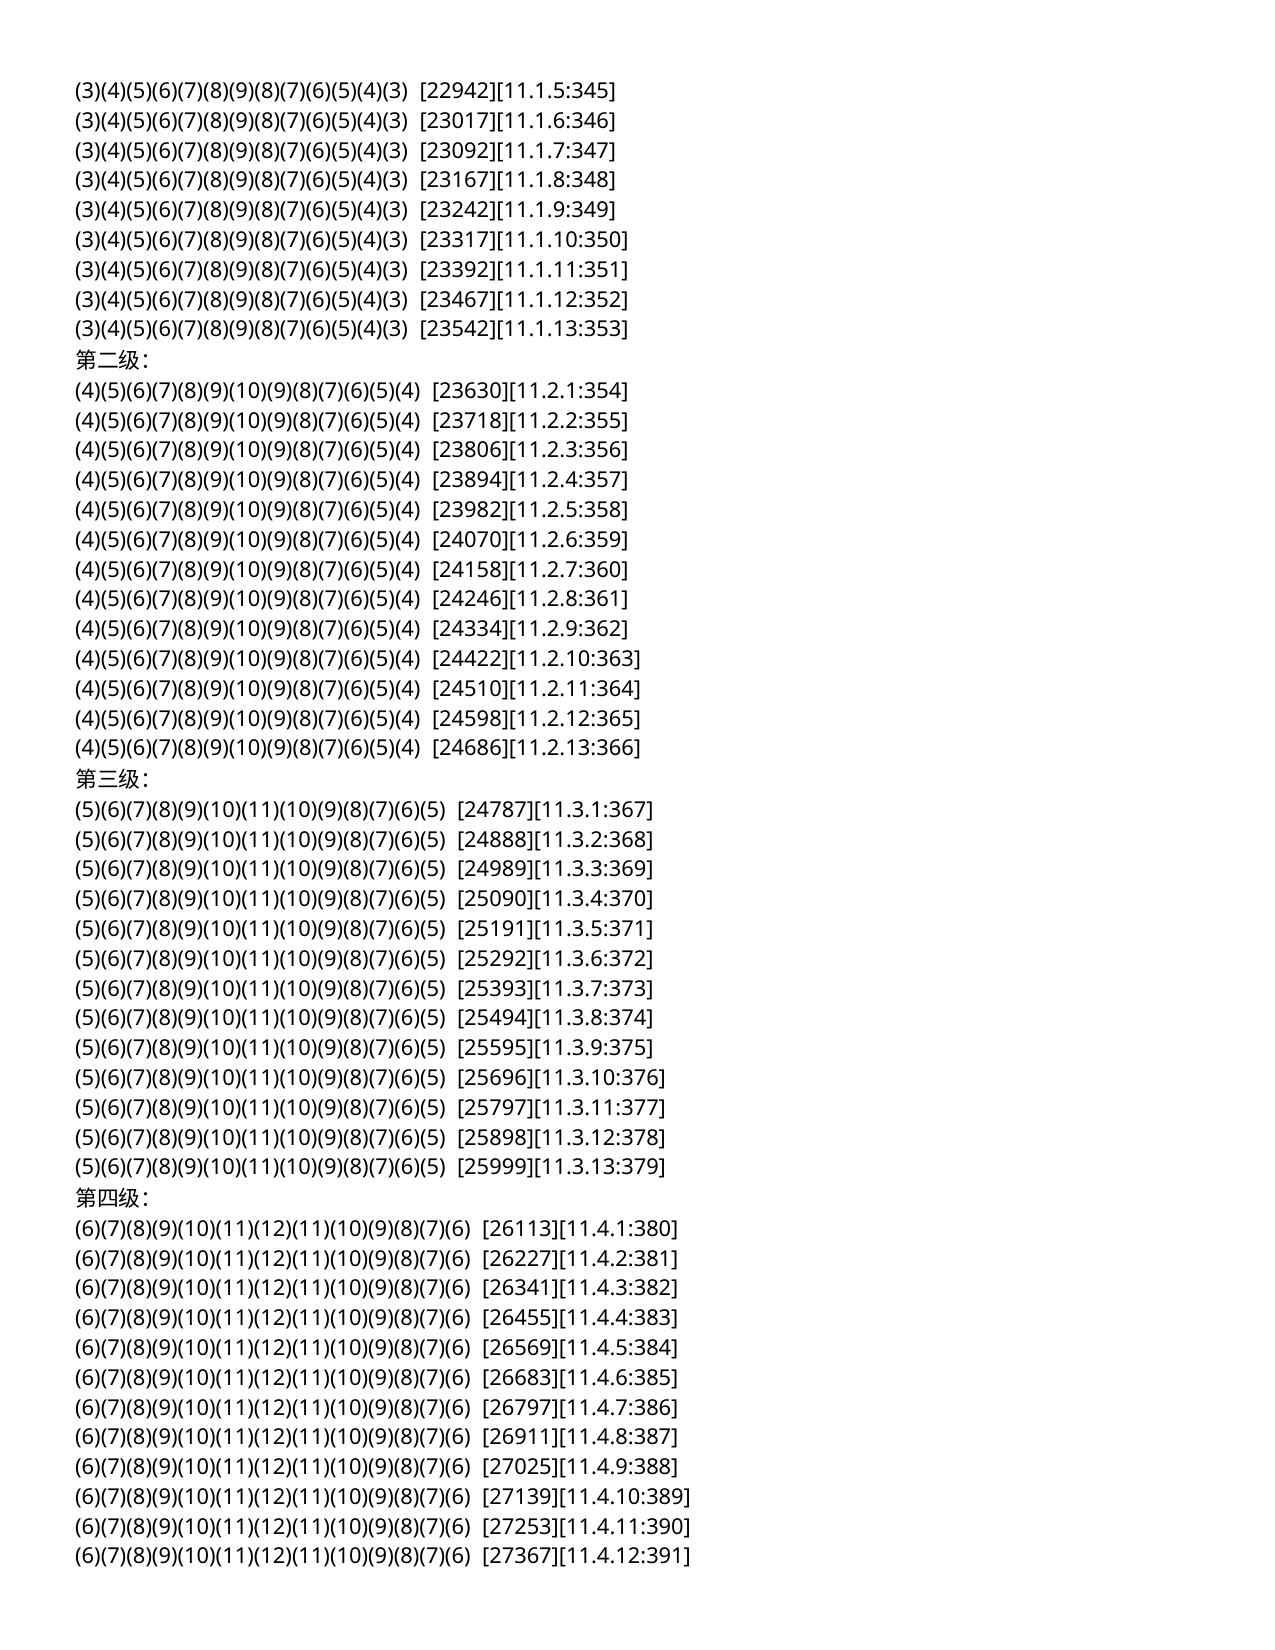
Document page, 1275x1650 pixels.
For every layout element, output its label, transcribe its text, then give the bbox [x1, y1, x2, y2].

text (6)(7)(8)(9)(10)(11)(12)(11)(10)(9)(8)(7)(6) [26455][11.4.4:383] [75, 1302, 1200, 1332]
text (3)(4)(5)(6)(7)(8)(9)(8)(7)(6)(5)(4)(3) [23392][11.1.11:351] [75, 254, 1200, 283]
text (5)(6)(7)(8)(9)(10)(11)(10)(9)(8)(7)(6)(5) [24787][11.3.1:367] [75, 794, 1200, 823]
text (3)(4)(5)(6)(7)(8)(9)(8)(7)(6)(5)(4)(3) [23542][11.1.13:353] [75, 313, 1200, 343]
text (4)(5)(6)(7)(8)(9)(10)(9)(8)(7)(6)(5)(4) [24686][11.2.13:366] [75, 732, 1200, 762]
text (4)(5)(6)(7)(8)(9)(10)(9)(8)(7)(6)(5)(4) [23630][11.2.1:354] [75, 375, 1200, 404]
text (5)(6)(7)(8)(9)(10)(11)(10)(9)(8)(7)(6)(5) [25999][11.3.13:379] [75, 1151, 1200, 1181]
text (6)(7)(8)(9)(10)(11)(12)(11)(10)(9)(8)(7)(6) [27139][11.4.10:389] [75, 1481, 1200, 1511]
text (5)(6)(7)(8)(9)(10)(11)(10)(9)(8)(7)(6)(5) [24888][11.3.2:368] [75, 823, 1200, 853]
text (6)(7)(8)(9)(10)(11)(12)(11)(10)(9)(8)(7)(6) [27025][11.4.9:388] [75, 1451, 1200, 1481]
text (6)(7)(8)(9)(10)(11)(12)(11)(10)(9)(8)(7)(6) [27253][11.4.11:390] [75, 1511, 1200, 1540]
text (6)(7)(8)(9)(10)(11)(12)(11)(10)(9)(8)(7)(6) [27367][11.4.12:391] [75, 1540, 1200, 1570]
text (4)(5)(6)(7)(8)(9)(10)(9)(8)(7)(6)(5)(4) [23894][11.2.4:357] [75, 464, 1200, 494]
text (4)(5)(6)(7)(8)(9)(10)(9)(8)(7)(6)(5)(4) [23982][11.2.5:358] [75, 494, 1200, 524]
text (5)(6)(7)(8)(9)(10)(11)(10)(9)(8)(7)(6)(5) [25696][11.3.10:376] [75, 1062, 1200, 1092]
text (5)(6)(7)(8)(9)(10)(11)(10)(9)(8)(7)(6)(5) [25494][11.3.8:374] [75, 1002, 1200, 1032]
text 第二级： [75, 343, 1200, 375]
text (6)(7)(8)(9)(10)(11)(12)(11)(10)(9)(8)(7)(6) [26341][11.4.3:382] [75, 1272, 1200, 1302]
text (5)(6)(7)(8)(9)(10)(11)(10)(9)(8)(7)(6)(5) [25797][11.3.11:377] [75, 1092, 1200, 1121]
text (4)(5)(6)(7)(8)(9)(10)(9)(8)(7)(6)(5)(4) [24246][11.2.8:361] [75, 583, 1200, 613]
text (3)(4)(5)(6)(7)(8)(9)(8)(7)(6)(5)(4)(3) [22942][11.1.5:345] [75, 75, 1200, 105]
text (5)(6)(7)(8)(9)(10)(11)(10)(9)(8)(7)(6)(5) [25191][11.3.5:371] [75, 913, 1200, 943]
text (5)(6)(7)(8)(9)(10)(11)(10)(9)(8)(7)(6)(5) [25595][11.3.9:375] [75, 1032, 1200, 1062]
text (4)(5)(6)(7)(8)(9)(10)(9)(8)(7)(6)(5)(4) [24158][11.2.7:360] [75, 553, 1200, 583]
text (5)(6)(7)(8)(9)(10)(11)(10)(9)(8)(7)(6)(5) [25292][11.3.6:372] [75, 943, 1200, 972]
text (6)(7)(8)(9)(10)(11)(12)(11)(10)(9)(8)(7)(6) [26911][11.4.8:387] [75, 1421, 1200, 1451]
text (5)(6)(7)(8)(9)(10)(11)(10)(9)(8)(7)(6)(5) [24989][11.3.3:369] [75, 853, 1200, 883]
text (3)(4)(5)(6)(7)(8)(9)(8)(7)(6)(5)(4)(3) [23017][11.1.6:346] [75, 105, 1200, 134]
text (6)(7)(8)(9)(10)(11)(12)(11)(10)(9)(8)(7)(6) [26797][11.4.7:386] [75, 1391, 1200, 1421]
text (6)(7)(8)(9)(10)(11)(12)(11)(10)(9)(8)(7)(6) [26227][11.4.2:381] [75, 1242, 1200, 1272]
text (4)(5)(6)(7)(8)(9)(10)(9)(8)(7)(6)(5)(4) [24334][11.2.9:362] [75, 613, 1200, 643]
text (4)(5)(6)(7)(8)(9)(10)(9)(8)(7)(6)(5)(4) [24510][11.2.11:364] [75, 673, 1200, 702]
text 第四级： [75, 1181, 1200, 1213]
text (3)(4)(5)(6)(7)(8)(9)(8)(7)(6)(5)(4)(3) [23167][11.1.8:348] [75, 164, 1200, 194]
text (4)(5)(6)(7)(8)(9)(10)(9)(8)(7)(6)(5)(4) [23718][11.2.2:355] [75, 404, 1200, 434]
text (5)(6)(7)(8)(9)(10)(11)(10)(9)(8)(7)(6)(5) [25898][11.3.12:378] [75, 1121, 1200, 1151]
text (5)(6)(7)(8)(9)(10)(11)(10)(9)(8)(7)(6)(5) [25393][11.3.7:373] [75, 972, 1200, 1002]
text (4)(5)(6)(7)(8)(9)(10)(9)(8)(7)(6)(5)(4) [24070][11.2.6:359] [75, 524, 1200, 553]
text (5)(6)(7)(8)(9)(10)(11)(10)(9)(8)(7)(6)(5) [25090][11.3.4:370] [75, 883, 1200, 913]
text (4)(5)(6)(7)(8)(9)(10)(9)(8)(7)(6)(5)(4) [24598][11.2.12:365] [75, 702, 1200, 732]
text (6)(7)(8)(9)(10)(11)(12)(11)(10)(9)(8)(7)(6) [26113][11.4.1:380] [75, 1213, 1200, 1242]
text (4)(5)(6)(7)(8)(9)(10)(9)(8)(7)(6)(5)(4) [23806][11.2.3:356] [75, 434, 1200, 464]
text (3)(4)(5)(6)(7)(8)(9)(8)(7)(6)(5)(4)(3) [23467][11.1.12:352] [75, 283, 1200, 313]
text (3)(4)(5)(6)(7)(8)(9)(8)(7)(6)(5)(4)(3) [23242][11.1.9:349] [75, 194, 1200, 224]
text (6)(7)(8)(9)(10)(11)(12)(11)(10)(9)(8)(7)(6) [26683][11.4.6:385] [75, 1362, 1200, 1391]
text (4)(5)(6)(7)(8)(9)(10)(9)(8)(7)(6)(5)(4) [24422][11.2.10:363] [75, 643, 1200, 673]
text (3)(4)(5)(6)(7)(8)(9)(8)(7)(6)(5)(4)(3) [23092][11.1.7:347] [75, 134, 1200, 164]
text (3)(4)(5)(6)(7)(8)(9)(8)(7)(6)(5)(4)(3) [23317][11.1.10:350] [75, 224, 1200, 254]
text (6)(7)(8)(9)(10)(11)(12)(11)(10)(9)(8)(7)(6) [26569][11.4.5:384] [75, 1332, 1200, 1362]
text 第三级： [75, 762, 1200, 794]
